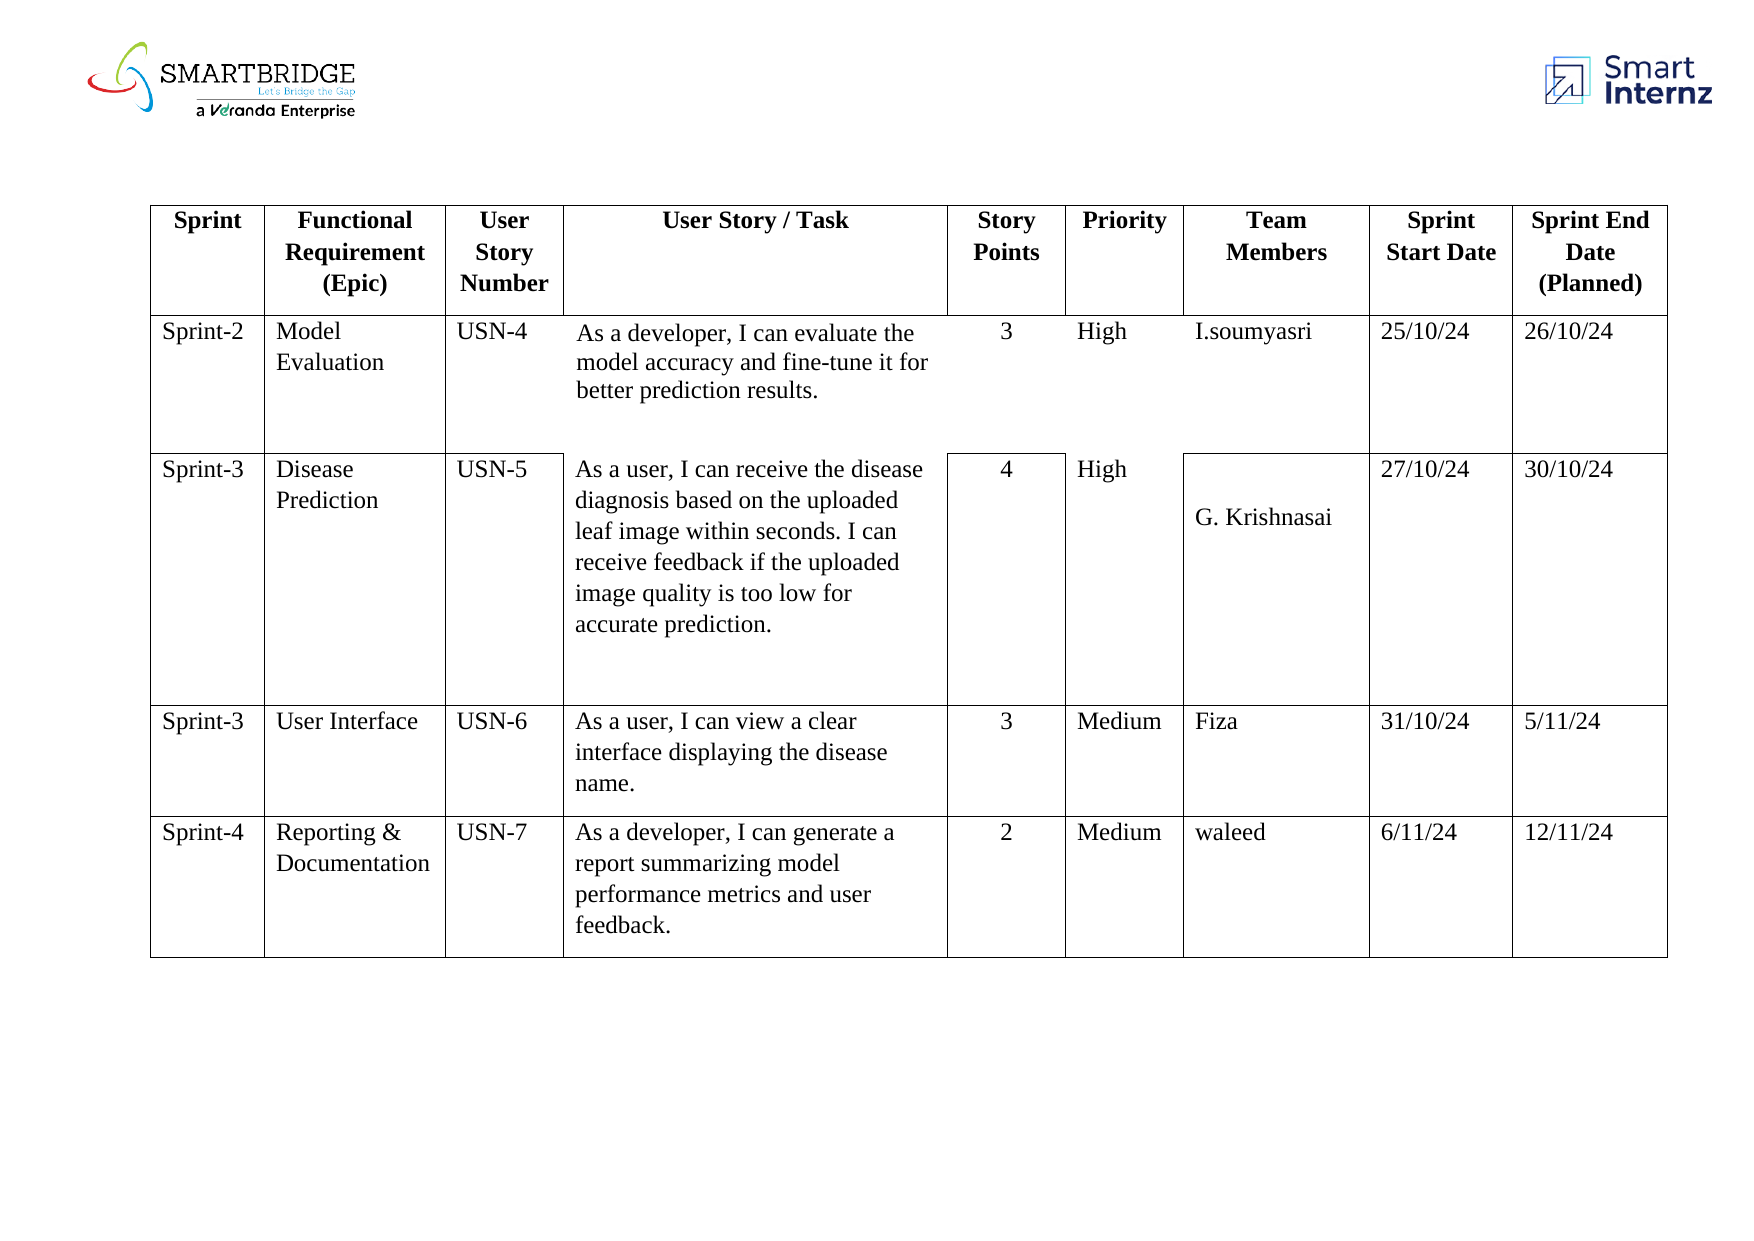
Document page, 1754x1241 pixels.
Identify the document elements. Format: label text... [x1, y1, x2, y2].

table_cell As a user, I can receive the disease diagnosis based on the uploaded leaf image within seconds. I can receive feedback if the uploaded image quality is too low for accurate prediction. [564, 453, 947, 705]
table_cell As a user, I can view a clear interface displaying the disease name. [564, 706, 947, 816]
table_cell USN-7 [446, 817, 563, 957]
table_header Story Points [948, 206, 1065, 315]
table_cell I.soumyasri [1184, 316, 1369, 453]
table_cell Fiza [1184, 706, 1369, 816]
table_header Sprint End Date (Planned) [1513, 206, 1667, 315]
table_cell 31/10/24 [1370, 706, 1512, 816]
table_cell 25/10/24 [1370, 316, 1512, 453]
table_cell High [1066, 316, 1183, 453]
table_cell 26/10/24 [1513, 316, 1667, 453]
table_cell High [1066, 453, 1183, 705]
table_cell waleed [1184, 817, 1369, 957]
table_cell 5/11/24 [1513, 706, 1667, 816]
table_cell Medium [1066, 706, 1183, 816]
table_header User Story / Task [564, 206, 947, 315]
table_cell Model Evaluation [265, 316, 445, 453]
table_header Functional Requirement (Epic) [265, 206, 445, 315]
table_cell Sprint-4 [151, 817, 264, 957]
table_cell Sprint-3 [151, 454, 264, 705]
table_cell Reporting & Documentation [265, 817, 445, 957]
table_cell Disease Prediction [265, 454, 445, 705]
table_header Team Members [1184, 206, 1369, 315]
picture [1540, 55, 1717, 104]
table_cell 30/10/24 [1513, 454, 1667, 705]
table_cell 3 [948, 706, 1065, 816]
table_cell USN-4 [446, 316, 563, 453]
table_cell G. Krishnasai [1184, 454, 1369, 705]
table_header Priority [1066, 206, 1183, 315]
table_cell 6/11/24 [1370, 817, 1512, 957]
table_header User Story Number [446, 206, 563, 315]
table_cell Sprint-2 [151, 316, 264, 453]
table_cell 3 [947, 316, 1066, 453]
table_cell User Interface [265, 706, 445, 816]
table_cell As a developer, I can generate a report summarizing model performance metrics and user feedback. [564, 817, 947, 957]
table_cell 4 [948, 454, 1065, 705]
table_cell 2 [948, 817, 1065, 957]
table_cell USN-6 [446, 706, 563, 816]
table_cell 12/11/24 [1513, 817, 1667, 957]
table_header Sprint Start Date [1370, 206, 1512, 315]
table_header Sprint [151, 206, 264, 315]
picture [73, 18, 370, 141]
table_cell Sprint-3 [151, 706, 264, 816]
table_cell 27/10/24 [1370, 454, 1512, 705]
table_cell Medium [1066, 817, 1183, 957]
table_cell USN-5 [446, 454, 563, 705]
table_cell [564, 316, 947, 453]
